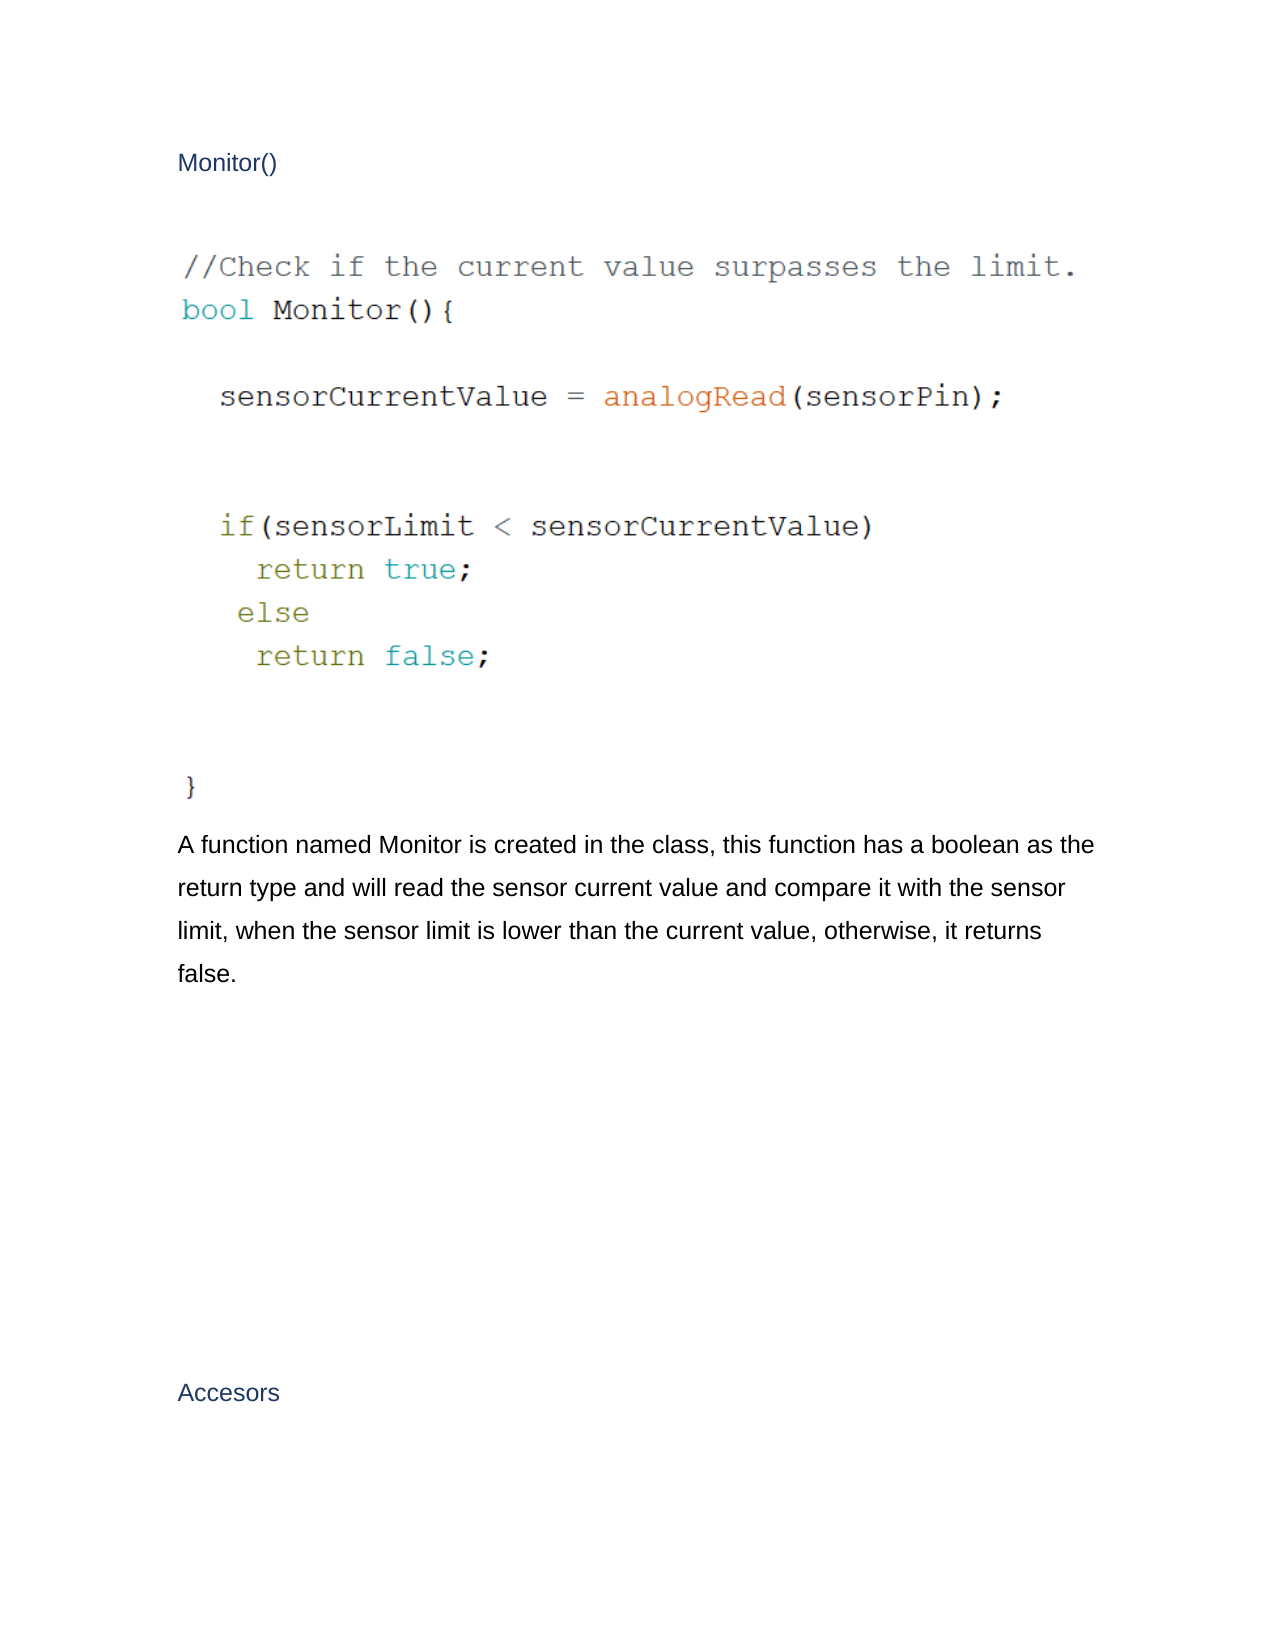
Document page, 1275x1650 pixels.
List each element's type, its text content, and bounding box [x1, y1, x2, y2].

text A function named Monitor is created in the class, this function has a boolean as the return type and will read the sensor current value and compare it with the sensor limit, when the sensor limit is lower than the current value, otherwise, it returns false. [177, 816, 1098, 988]
subtitle Accesors [177, 1377, 1098, 1406]
picture [177, 238, 1098, 816]
subtitle Monitor() [177, 148, 1098, 176]
